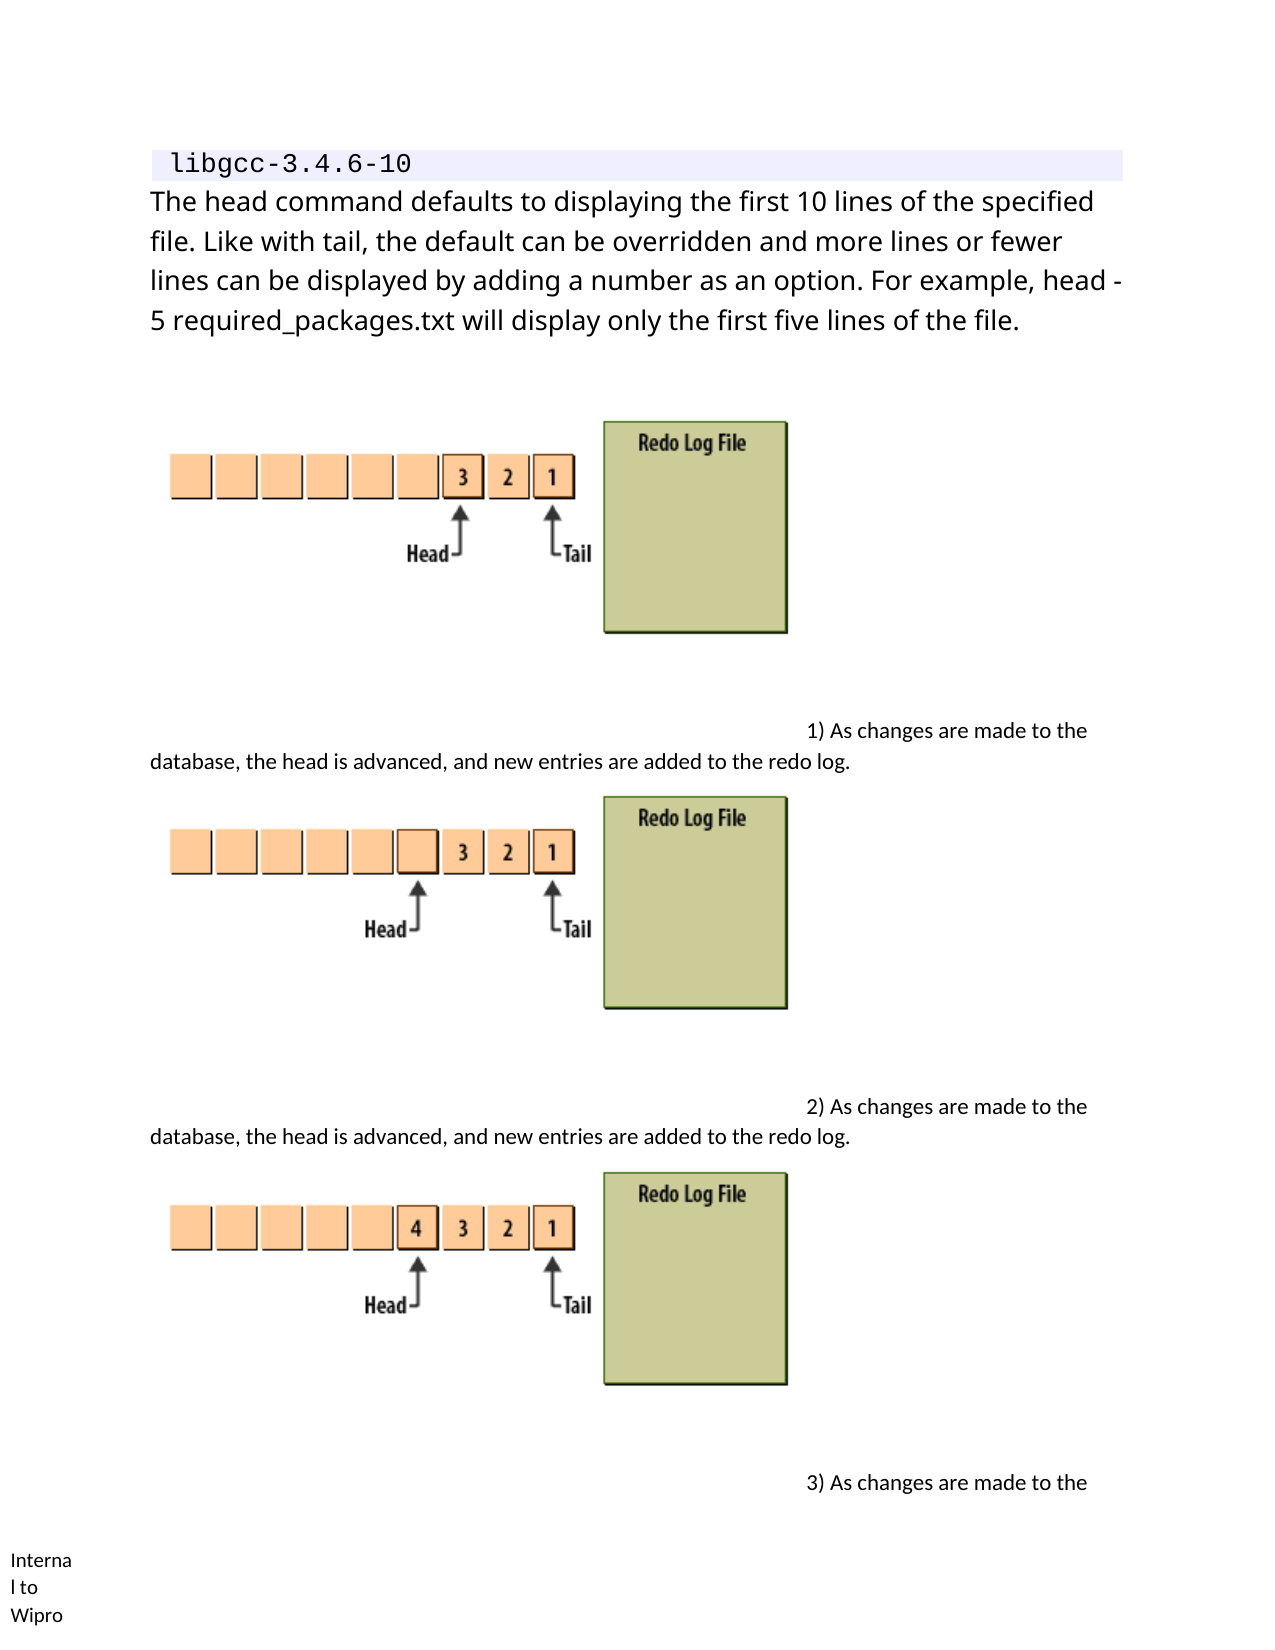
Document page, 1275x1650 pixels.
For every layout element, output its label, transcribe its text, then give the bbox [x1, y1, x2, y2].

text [150, 358, 1125, 1496]
text libgcc-3.4.6-10 [152, 150, 1123, 181]
text The head command defaults to displaying the first 10 lines of the specified file. Like with tail, the default can be overridden and more lines or fewer lines can be displayed by adding a number as an option. For example, head -5 required_packages.txt will display only the first five lines of the file. [150, 182, 1125, 338]
picture [150, 401, 807, 739]
picture [150, 1152, 807, 1491]
picture [150, 777, 807, 1115]
